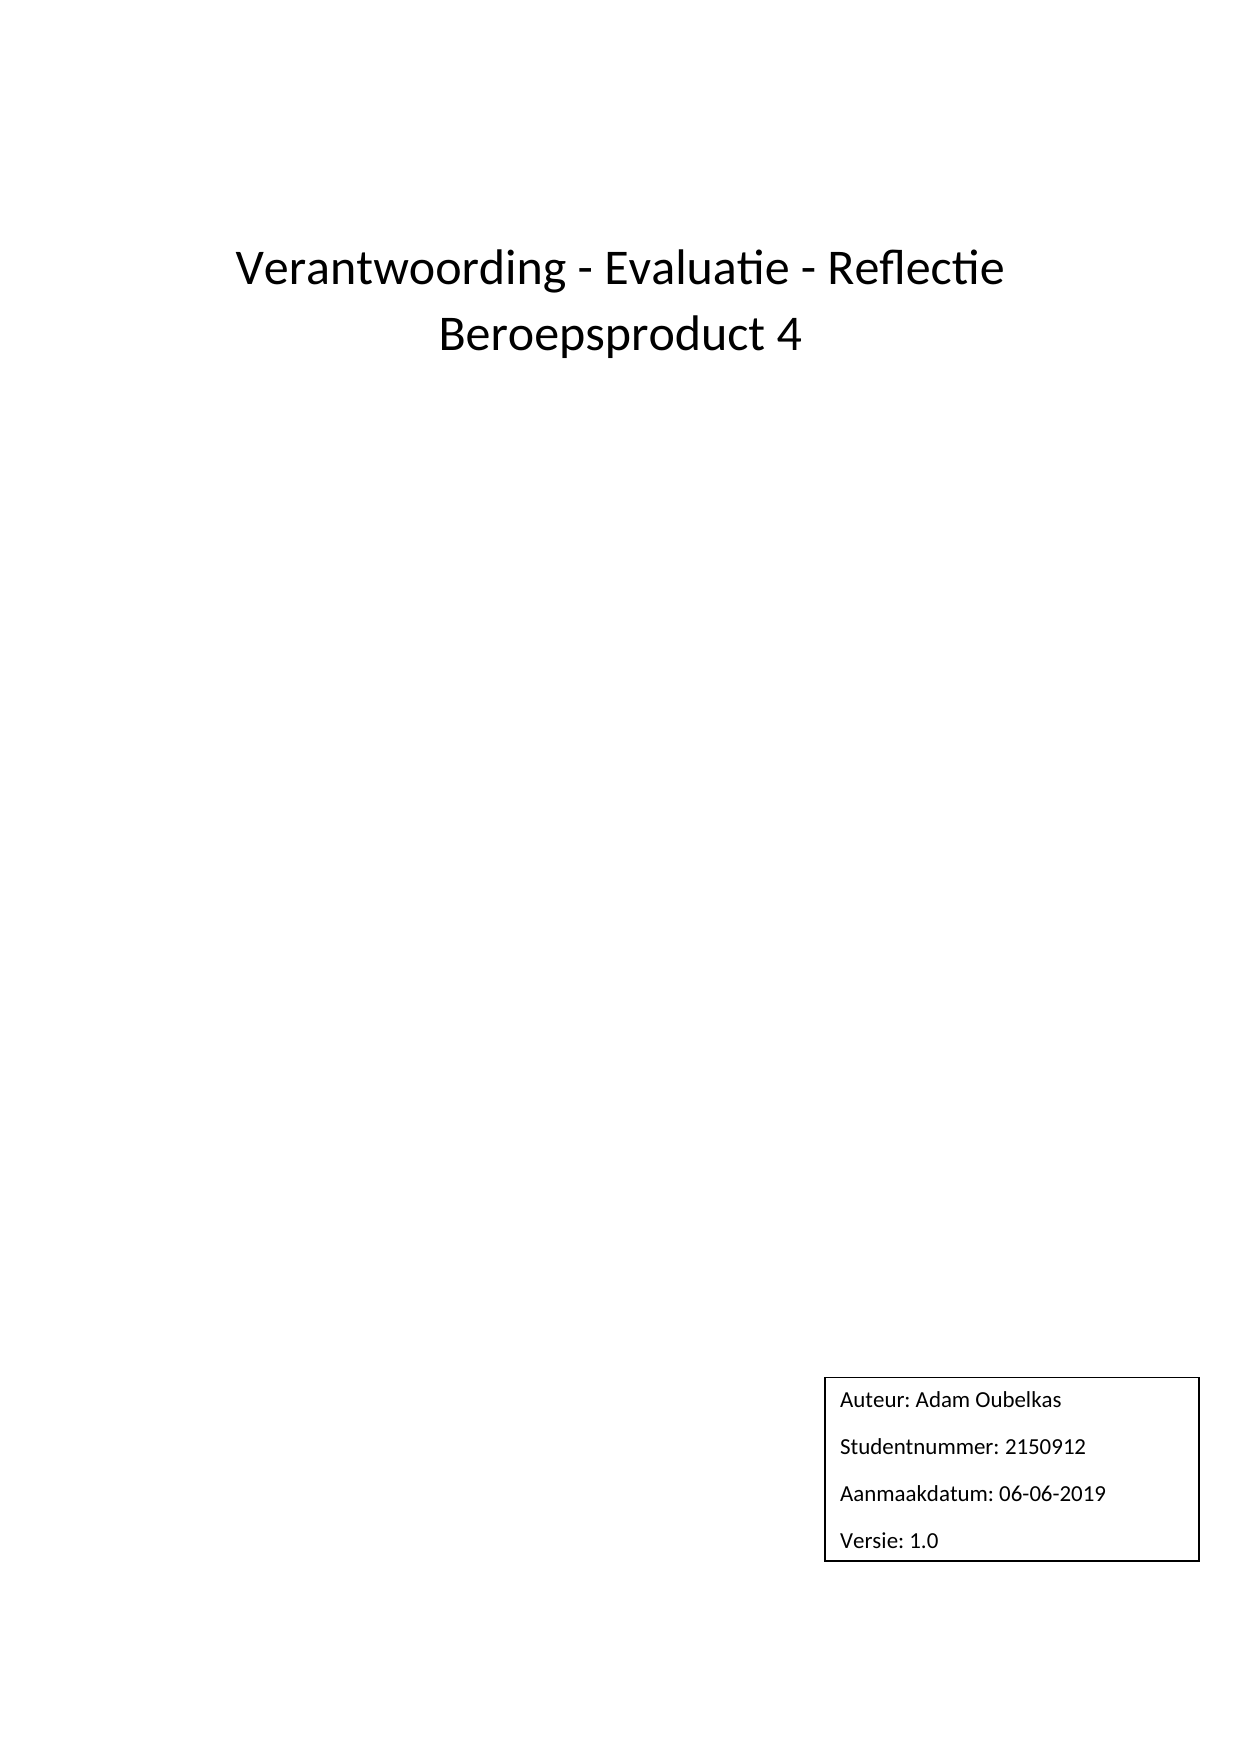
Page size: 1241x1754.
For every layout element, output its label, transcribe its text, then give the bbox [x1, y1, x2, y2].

text Verantwoording - Evaluatie - Reflectie Beroepsproduct 4 [150, 236, 1090, 363]
